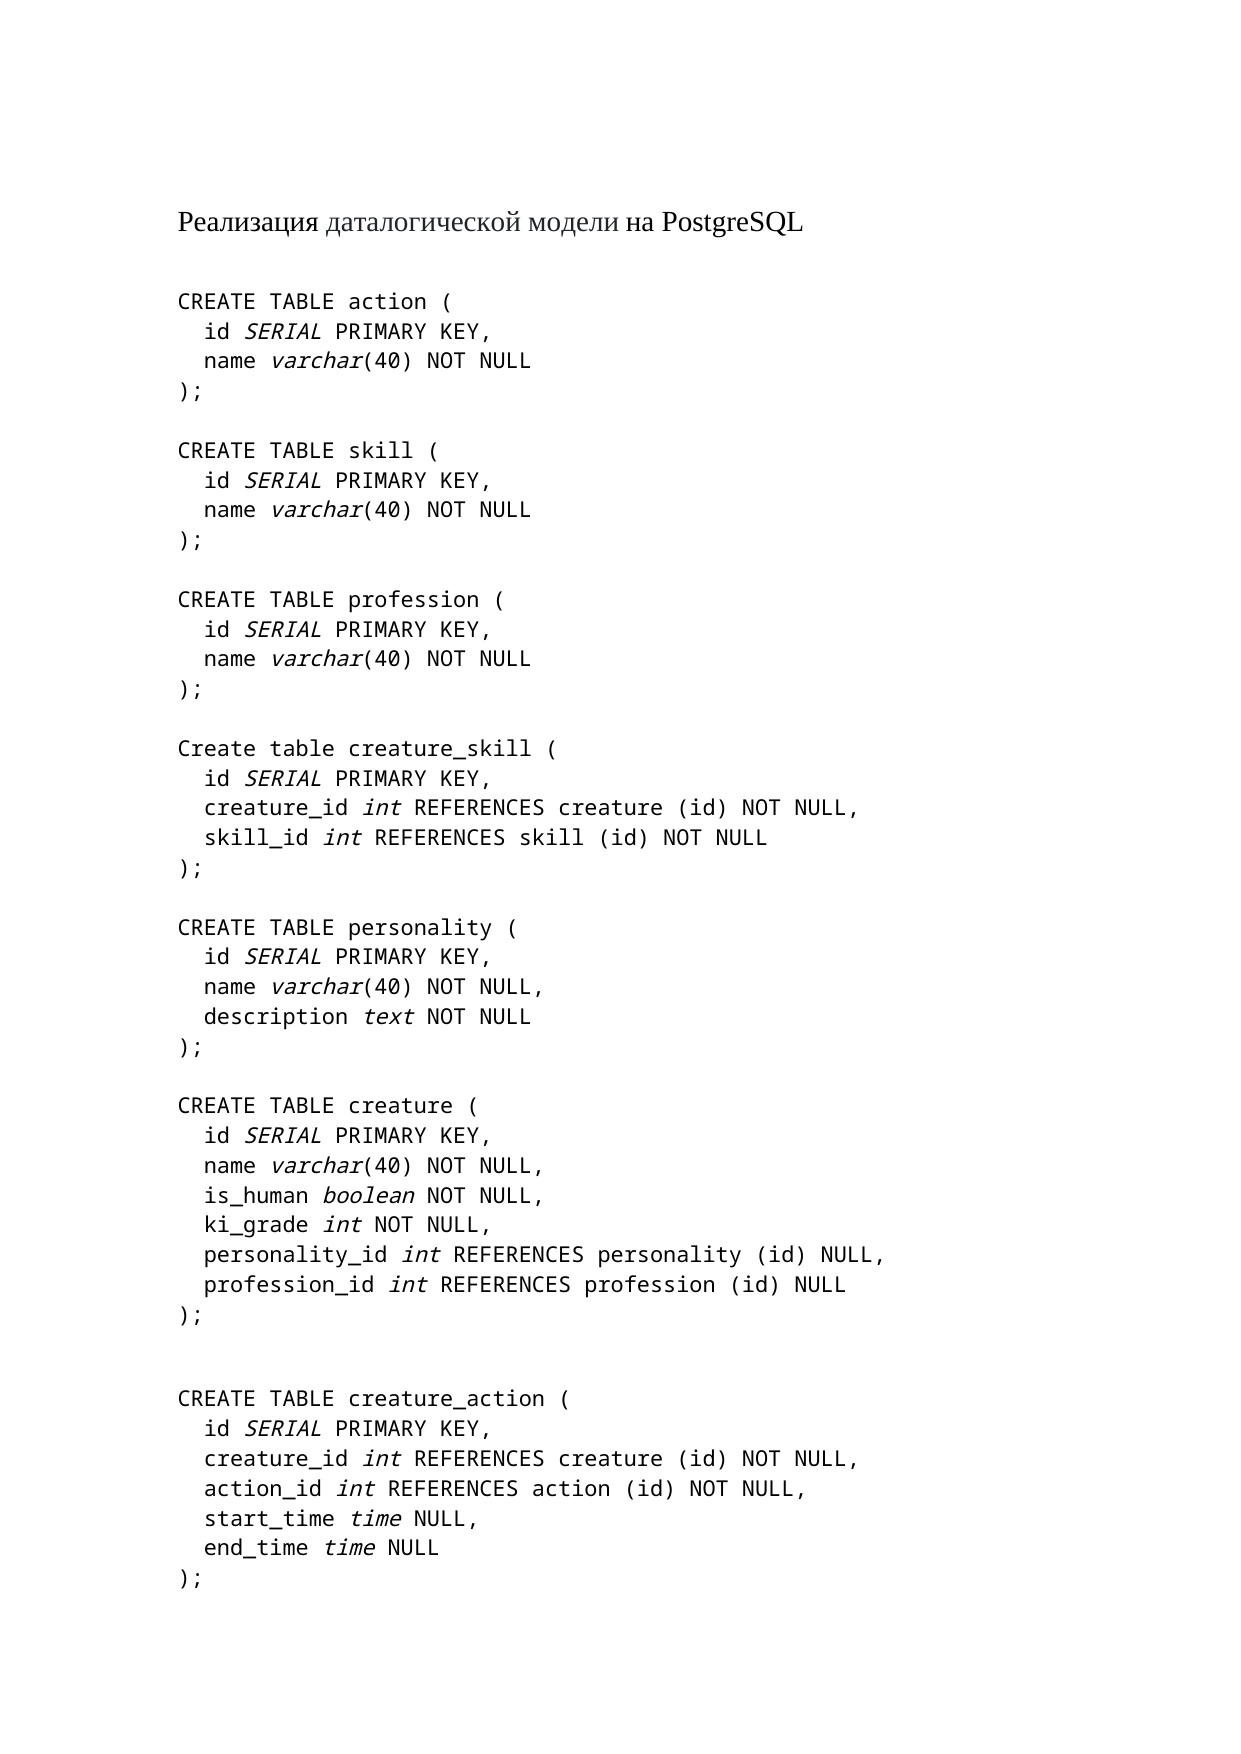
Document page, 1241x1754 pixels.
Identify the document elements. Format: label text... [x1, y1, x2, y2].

text Create table creature_skill ( [177, 733, 1152, 762]
text name varchar(40) NOT NULL, [177, 1150, 1152, 1179]
text description text NOT NULL [177, 1001, 1152, 1031]
text creature_id int REFERENCES creature (id) NOT NULL, [177, 1443, 1152, 1473]
text id SERIAL PRIMARY KEY, [177, 613, 1152, 643]
text id SERIAL PRIMARY KEY, [177, 1413, 1152, 1443]
text is_human boolean NOT NULL, [177, 1179, 1152, 1209]
text id SERIAL PRIMARY KEY, [177, 316, 1152, 345]
text skill_id int REFERENCES skill (id) NOT NULL [177, 822, 1152, 852]
text ); [177, 1562, 1152, 1622]
text id SERIAL PRIMARY KEY, [177, 464, 1152, 494]
text ); [177, 673, 1152, 703]
text name varchar(40) NOT NULL [177, 643, 1152, 673]
text action_id int REFERENCES action (id) NOT NULL, [177, 1473, 1152, 1502]
text creature_id int REFERENCES creature (id) NOT NULL, [177, 792, 1152, 822]
text id SERIAL PRIMARY KEY, [177, 1120, 1152, 1150]
text ); [177, 524, 1152, 554]
subtitle Реализация даталогической модели на PostgreSQL [619, 204, 1152, 237]
text profession_id int REFERENCES profession (id) NULL [177, 1269, 1152, 1299]
text CREATE TABLE skill ( [177, 435, 1152, 464]
text ki_grade int NOT NULL, [177, 1209, 1152, 1239]
text CREATE TABLE creature ( [177, 1090, 1152, 1120]
text CREATE TABLE personality ( [177, 911, 1152, 941]
text id SERIAL PRIMARY KEY, [177, 941, 1152, 971]
text name varchar(40) NOT NULL, [177, 971, 1152, 1001]
subtitle Реализация даталогической модели на PostgreSQL [177, 204, 326, 237]
text id SERIAL PRIMARY KEY, [177, 762, 1152, 792]
text CREATE TABLE profession ( [177, 584, 1152, 613]
text ); [177, 852, 1152, 882]
text personality_id int REFERENCES personality (id) NULL, [177, 1239, 1152, 1269]
text ); [177, 1299, 1152, 1328]
text start_time time NULL, [177, 1502, 1152, 1532]
text name varchar(40) NOT NULL [177, 345, 1152, 375]
text CREATE TABLE action ( [177, 286, 1152, 316]
text ); [177, 375, 1152, 405]
text ); [177, 1031, 1152, 1060]
text name varchar(40) NOT NULL [177, 494, 1152, 524]
text CREATE TABLE creature_action ( [177, 1383, 1152, 1413]
text end_time time NULL [177, 1532, 1152, 1562]
